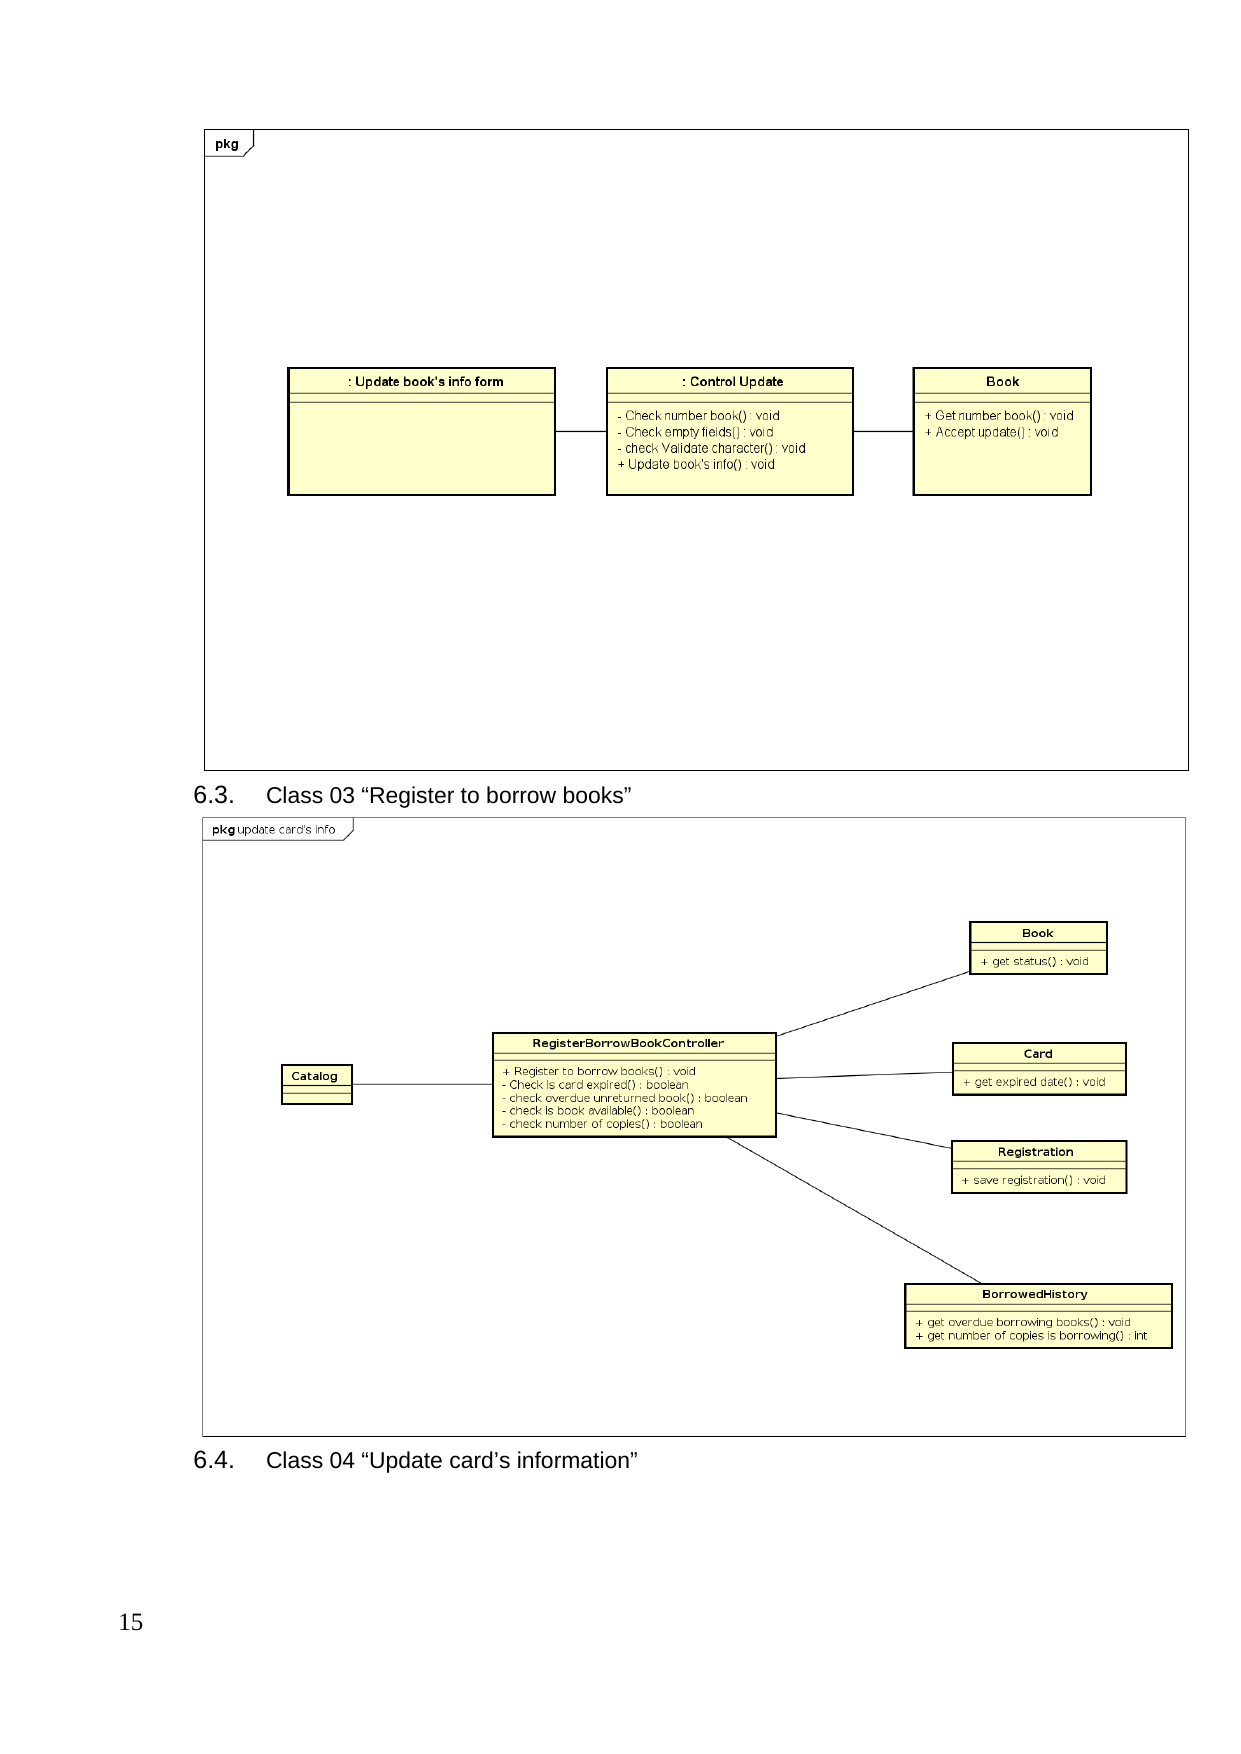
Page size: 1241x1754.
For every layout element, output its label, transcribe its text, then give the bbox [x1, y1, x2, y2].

list Class 04 “Update card’s information” [193, 1445, 1122, 1473]
picture [193, 808, 1195, 1445]
picture [193, 118, 1198, 780]
list Class 03 “Register to borrow books” [193, 780, 1122, 808]
